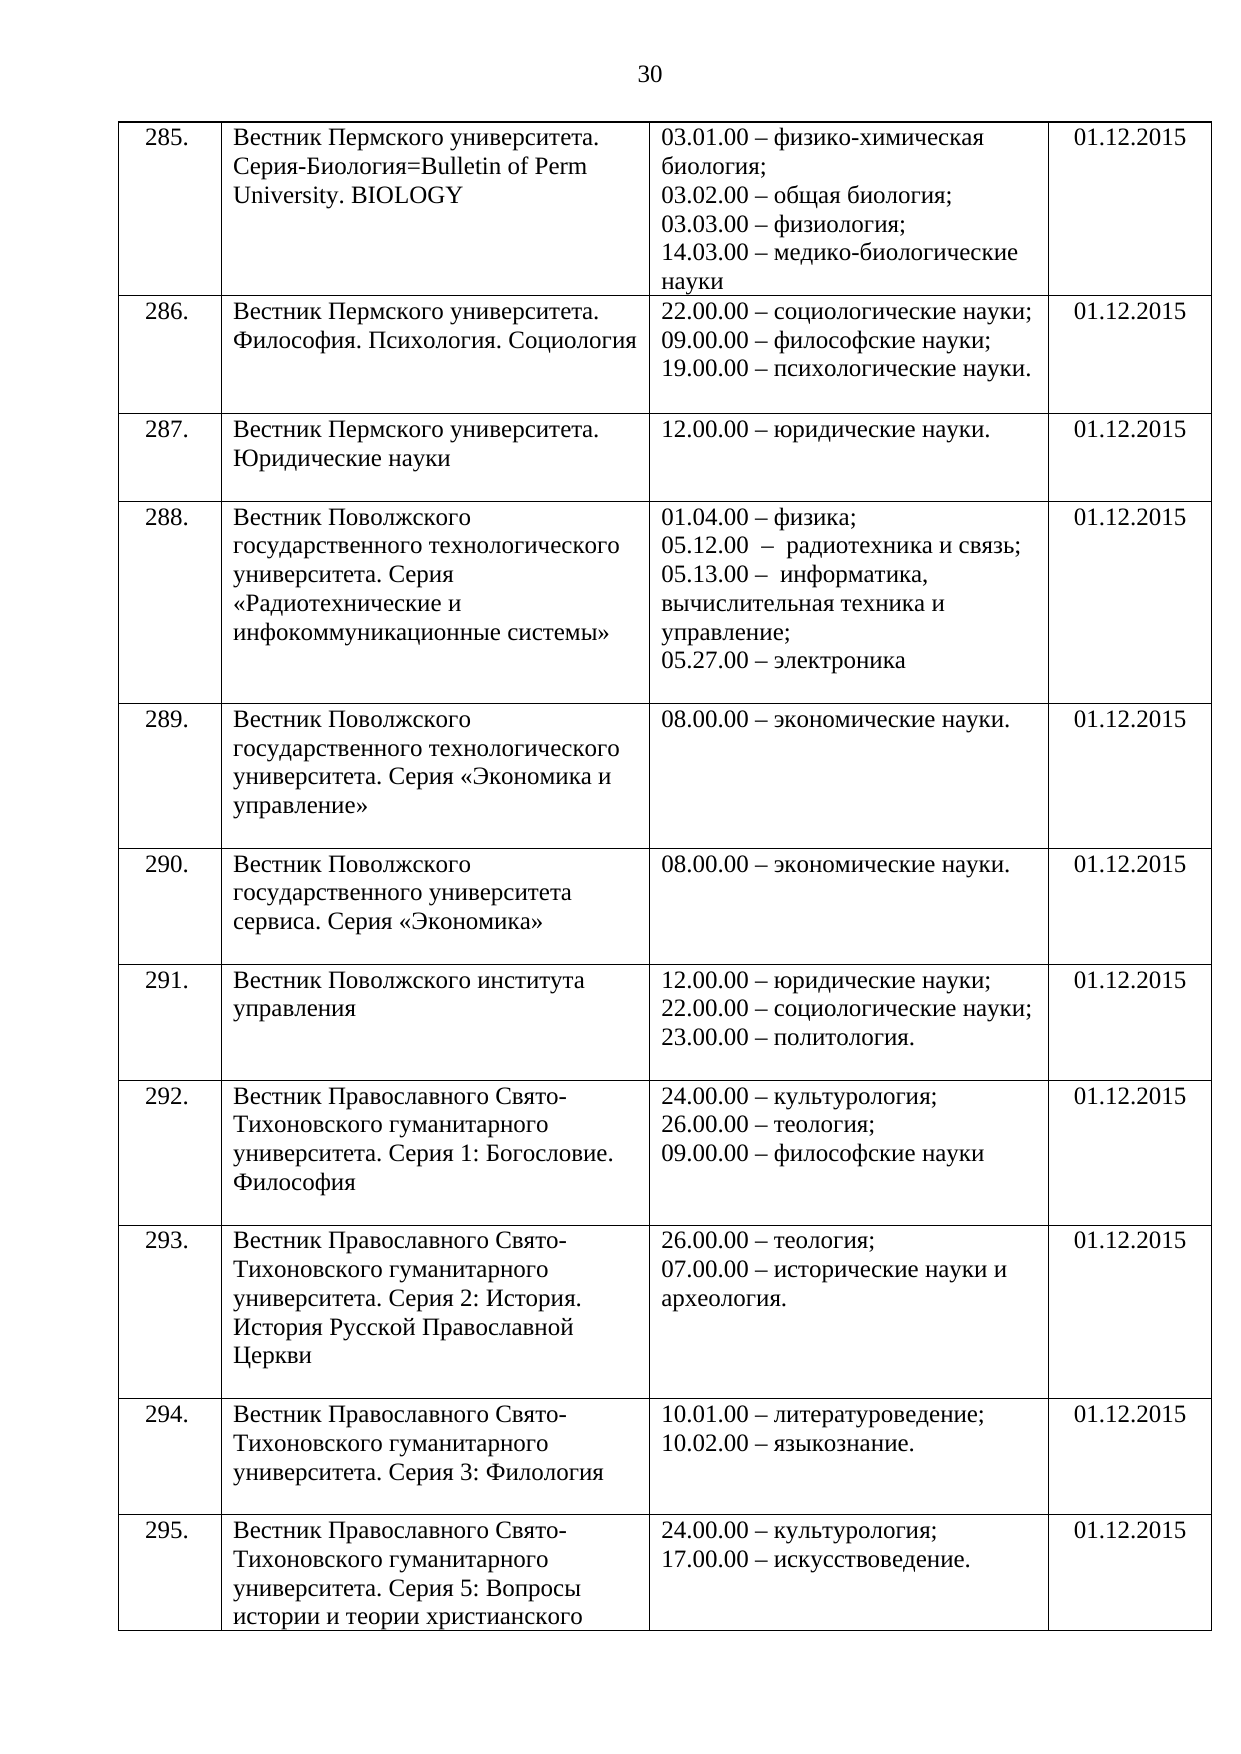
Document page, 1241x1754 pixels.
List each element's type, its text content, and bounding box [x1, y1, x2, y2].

table_cell 01.12.2015 [1049, 1226, 1211, 1398]
table_cell 01.12.2015 [1049, 704, 1211, 848]
table_cell 01.12.2015 [1049, 296, 1211, 413]
table_cell 12.00.00 – юридические науки; 22.00.00 – социологические науки; 23.00.00 – политология. [650, 965, 1048, 1080]
table_cell Вестник Пермского университета. Юридические науки [222, 414, 649, 501]
table_cell 08.00.00 – экономические науки. [650, 849, 1048, 964]
table_cell Вестник Поволжского государственного университета сервиса. Серия «Экономика» [222, 849, 649, 964]
table_cell Вестник Православного Свято-Тихоновского гуманитарного университета. Серия 1: Богословие. Философия [222, 1081, 649, 1224]
table_cell 01.12.2015 [1049, 414, 1211, 501]
table_cell [119, 1515, 221, 1630]
table_cell 01.12.2015 [1049, 1515, 1211, 1630]
table_cell [119, 849, 221, 964]
table_cell 22.00.00 – социологические науки; 09.00.00 – философские науки; 19.00.00 – психологические науки. [650, 296, 1048, 413]
table_cell 12.00.00 – юридические науки. [650, 414, 1048, 501]
table_cell Вестник Пермского университета. Философия. Психология. Социология [222, 296, 649, 413]
table_cell Вестник Поволжского института управления [222, 965, 649, 1080]
table_cell [119, 965, 221, 1080]
table_cell 03.01.00 – физико-химическая биология; 03.02.00 – общая биология; 03.03.00 – физиология; 14.03.00 – медико-биологические науки [650, 123, 1048, 295]
table_cell 01.12.2015 [1049, 1081, 1211, 1224]
table_cell 01.12.2015 [1049, 123, 1211, 295]
table_cell Вестник Православного Свято-Тихоновского гуманитарного университета. Серия 2: История. История Русской Православной Церкви [222, 1226, 649, 1398]
table_cell 26.00.00 – теология; 07.00.00 – исторические науки и археология. [650, 1226, 1048, 1398]
table_cell 10.01.00 – литературоведение; 10.02.00 – языкознание. [650, 1399, 1048, 1514]
table_cell 01.12.2015 [1049, 965, 1211, 1080]
table_cell Вестник Пермского университета. Серия-Биология=Bulletin of Perm University. BIOLOGY [222, 123, 649, 295]
table_cell [119, 414, 221, 501]
table_cell 01.12.2015 [1049, 1399, 1211, 1514]
table_cell 01.12.2015 [1049, 849, 1211, 964]
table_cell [650, 1515, 1048, 1630]
table_cell 01.04.00 – физика; 05.12.00 – радиотехника и связь; 05.13.00 – информатика, вычислительная техника и управление; 05.27.00 – электроника [650, 502, 1048, 703]
table_cell [119, 123, 221, 295]
table_cell 01.12.2015 [1049, 502, 1211, 703]
table_cell [119, 704, 221, 848]
table_cell Вестник Поволжского государственного технологического университета. Серия «Радиотехнические и инфокоммуникационные системы» [222, 502, 649, 703]
table_cell [119, 1399, 221, 1514]
table_cell 24.00.00 – культурология; 26.00.00 – теология; 09.00.00 – философские науки [650, 1081, 1048, 1224]
table_cell [119, 1226, 221, 1398]
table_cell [222, 1515, 649, 1630]
table_cell 08.00.00 – экономические науки. [650, 704, 1048, 848]
table_cell Вестник Православного Свято-Тихоновского гуманитарного университета. Серия 3: Филология [222, 1399, 649, 1514]
table_cell [119, 502, 221, 703]
table_cell Вестник Поволжского государственного технологического университета. Серия «Экономика и управление» [222, 704, 649, 848]
table_cell [119, 296, 221, 413]
table_cell [119, 1081, 221, 1224]
